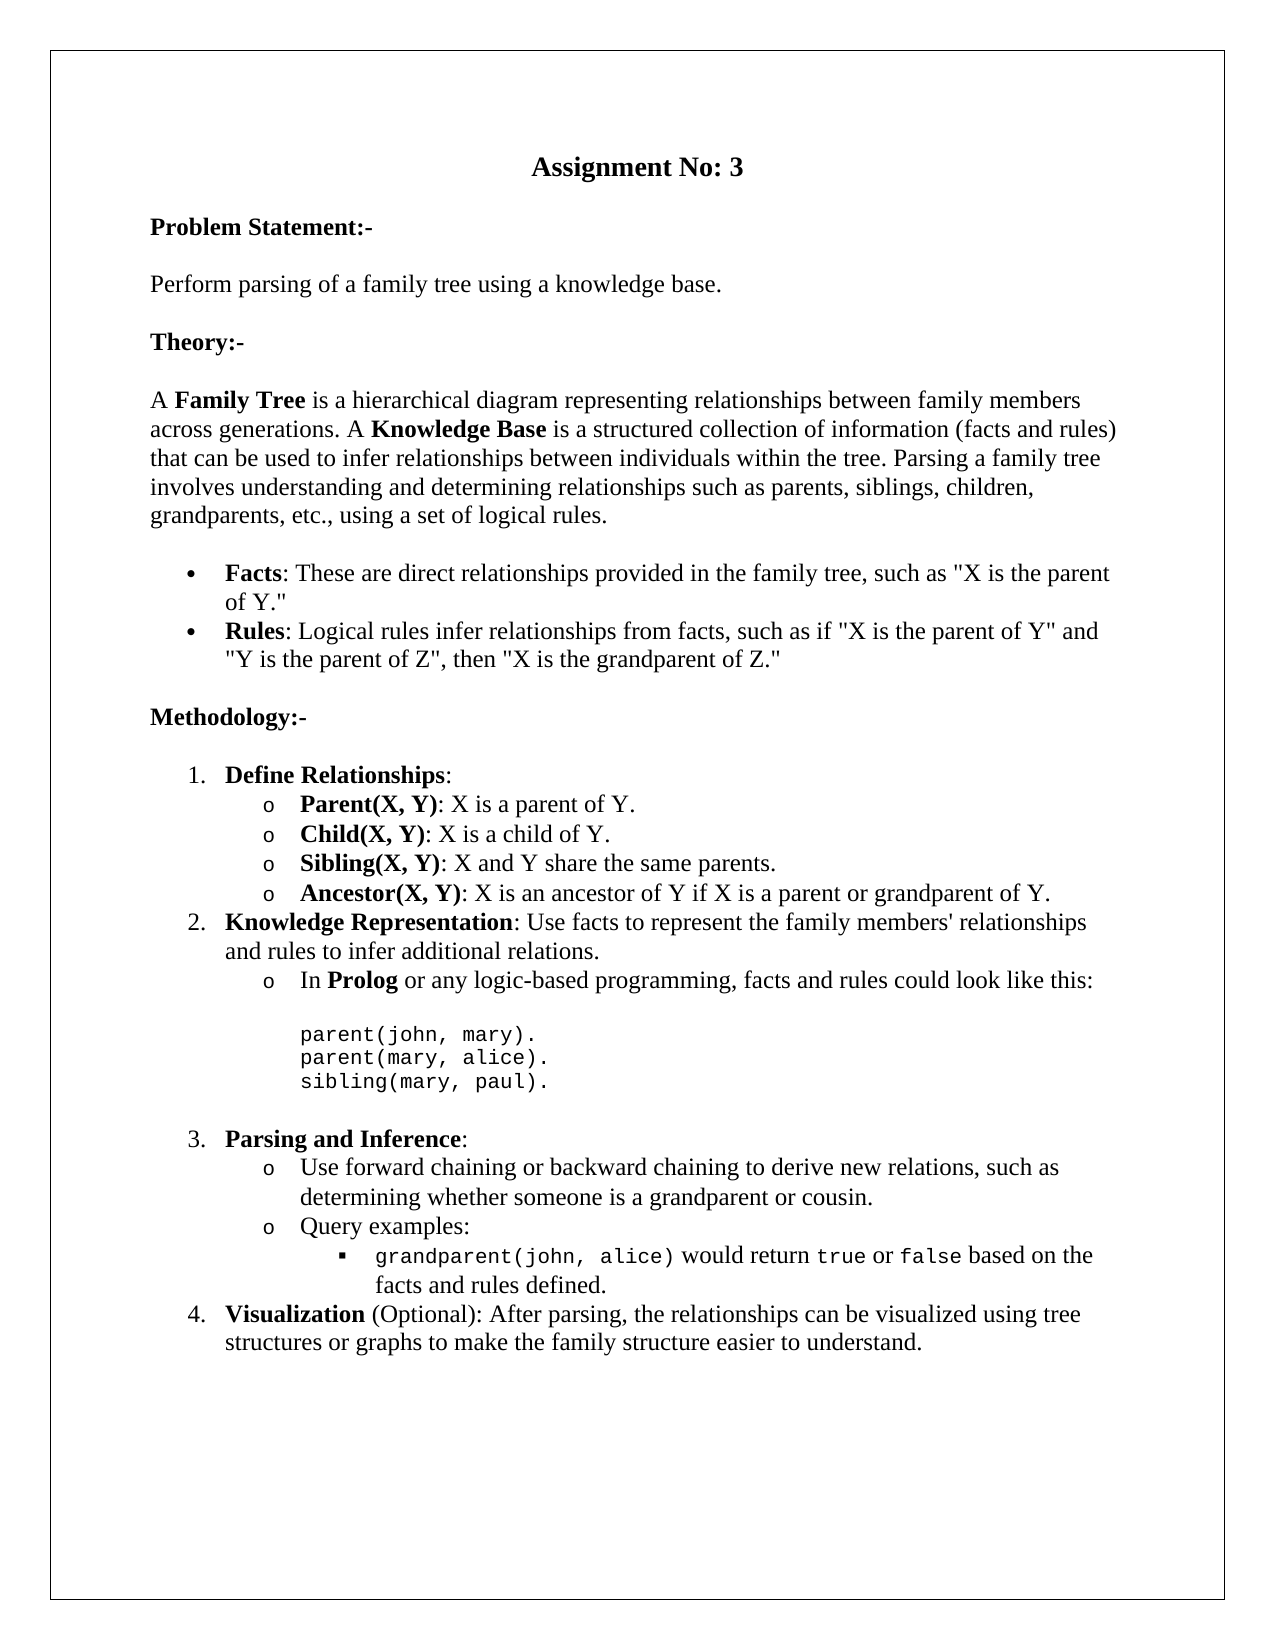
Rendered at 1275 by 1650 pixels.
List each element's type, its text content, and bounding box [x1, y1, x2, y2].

text Perform parsing of a family tree using a knowledge base. [150, 269, 1125, 298]
list Parent(X, Y): X is a parent of Y. [262, 789, 1125, 819]
list Visualization (Optional): After parsing, the relationships can be visualized using tree structures or graphs to make the family structure easier to understand. [187, 1299, 1125, 1356]
list Use forward chaining or backward chaining to derive new relations, such as determining whether someone is a grandparent or cousin. [262, 1152, 1125, 1211]
list Knowledge Representation: Use facts to represent the family members' relationships and rules to infer additional relations. [187, 907, 1125, 965]
list Rules: Logical rules infer relationships from facts, such as if "X is the parent of Y" and "Y is the parent of Z", then "X is the grandparent of Z." [187, 616, 1125, 673]
text parent(john, mary). [300, 1024, 1125, 1047]
list Query examples: [262, 1211, 1125, 1240]
list Facts: These are direct relationships provided in the family tree, such as "X is the parent of Y." [187, 558, 1125, 616]
list Parsing and Inference: [187, 1124, 1125, 1152]
text sibling(mary, paul). [300, 1071, 1125, 1094]
list Sibling(X, Y): X and Y share the same parents. [262, 848, 1125, 878]
list Define Relationships: [187, 760, 1125, 789]
text Problem Statement:- [150, 212, 1125, 240]
text parent(mary, alice). [300, 1047, 1125, 1071]
list In Prolog or any logic-based programming, facts and rules could look like this: [262, 965, 1125, 994]
list Ancestor(X, Y): X is an ancestor of Y if X is a parent or grandparent of Y. [262, 878, 1125, 907]
list Child(X, Y): X is a child of Y. [262, 819, 1125, 848]
text Theory:- [150, 327, 1125, 356]
text A Family Tree is a hierarchical diagram representing relationships between family members across generations. A Knowledge Base is a structured collection of information (facts and rules) that can be used to infer relationships between individuals within the tree. Parsing a family tree involves understanding and determining relationships such as parents, siblings, children, grandparents, etc., using a set of logical rules. [150, 385, 1125, 529]
text Methodology:- [150, 702, 1125, 731]
text Assignment No: 3 [150, 150, 1125, 182]
list grandparent(john, alice) would return true or false based on the facts and rules defined. [337, 1240, 1125, 1299]
